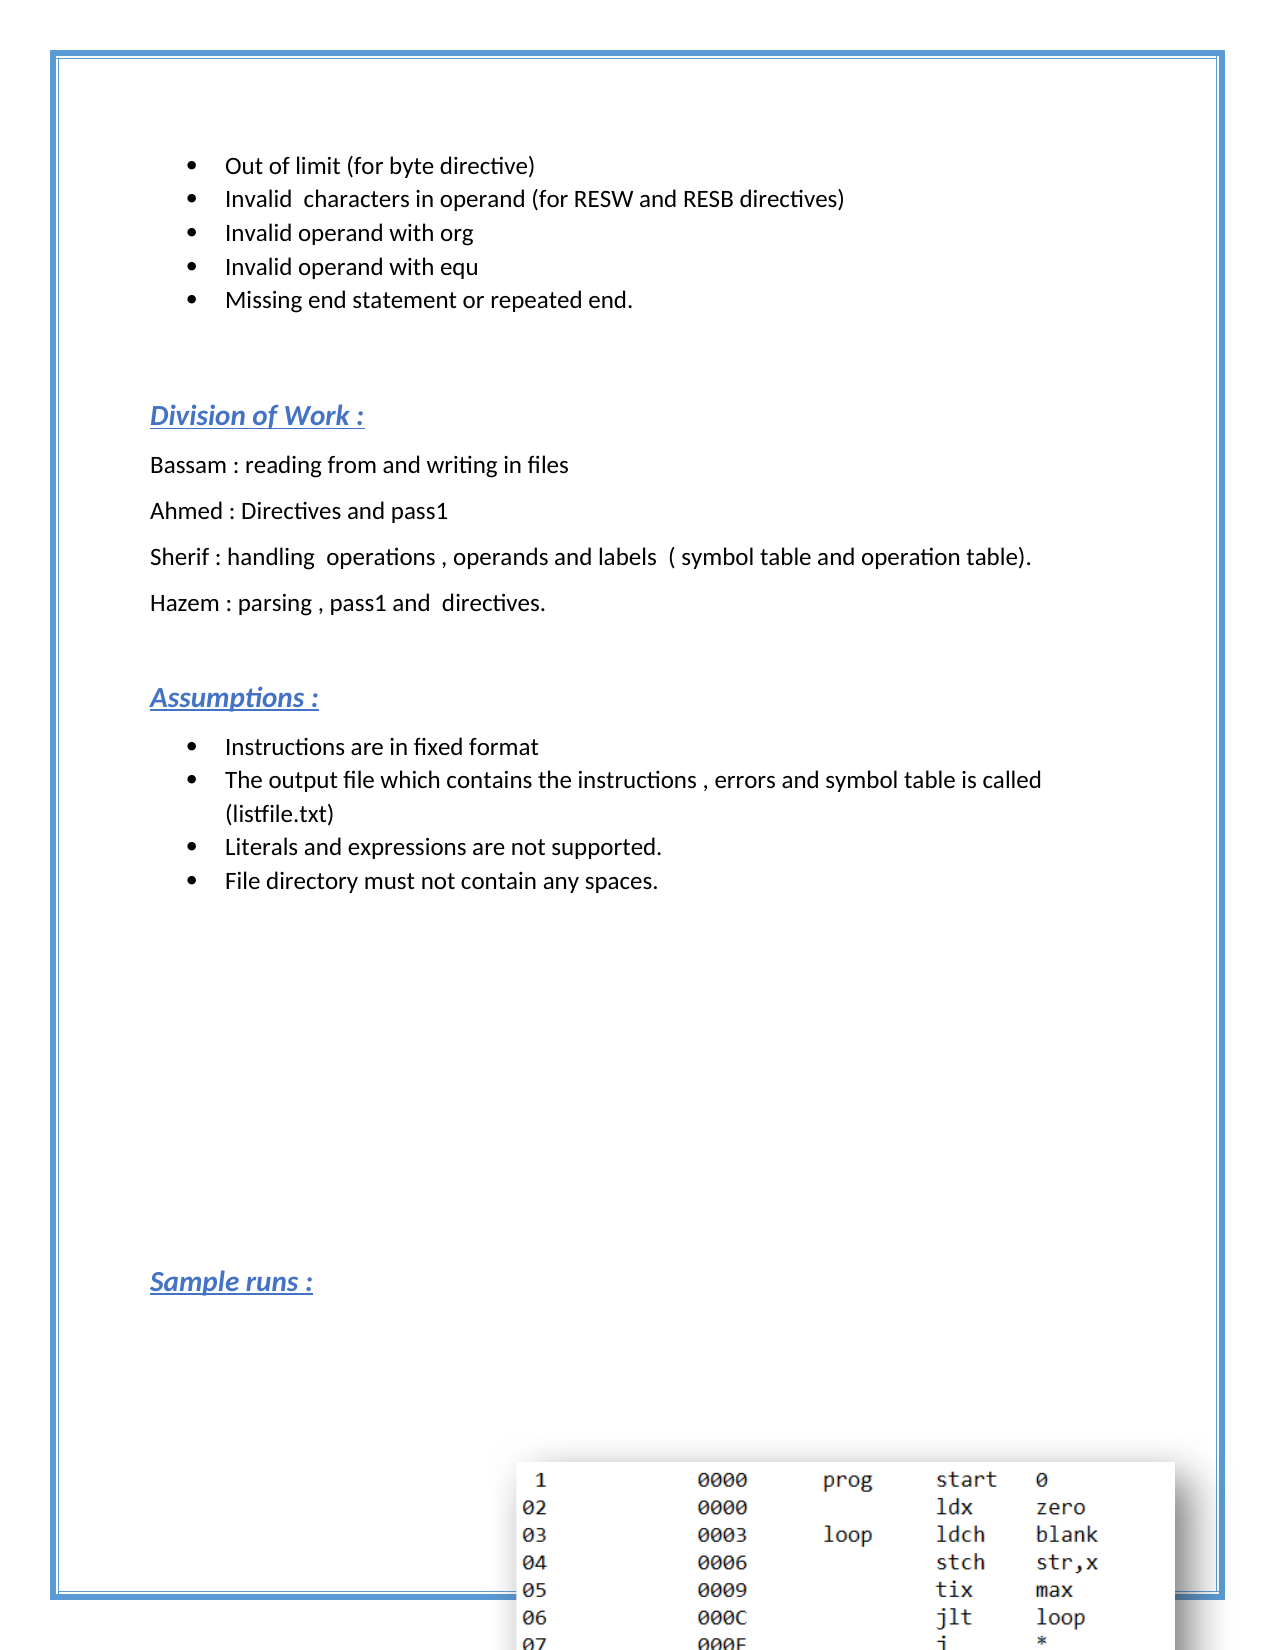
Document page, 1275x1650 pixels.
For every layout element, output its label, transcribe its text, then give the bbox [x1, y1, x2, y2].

list Instructions are in fixed format [187, 731, 1125, 761]
list Literals and expressions are not supported. [187, 831, 1125, 862]
text Ahmed : Directives and pass1 [150, 495, 1125, 526]
text Sherif : handling operations , operands and labels ( symbol table and operation table). [150, 541, 1125, 572]
text Hazem : parsing , pass1 and directives. [150, 587, 1125, 618]
text Assumptions : [150, 679, 1125, 715]
list Out of limit (for byte directive) [187, 150, 1125, 181]
list Invalid operand with equ [187, 251, 1125, 281]
list The output file which contains the instructions , errors and symbol table is called (listfile.txt) [187, 764, 1125, 828]
text Sample runs : [150, 1263, 1125, 1298]
list Invalid characters in operand (for RESW and RESB directives) [187, 183, 1125, 214]
picture [516, 1462, 1175, 1650]
text Bassam : reading from and writing in files [150, 449, 1125, 479]
text Division of Work : [150, 397, 1125, 433]
list Invalid operand with org [187, 217, 1125, 248]
list Missing end statement or repeated end. [187, 284, 1125, 315]
list File directory must not contain any spaces. [187, 865, 1125, 896]
